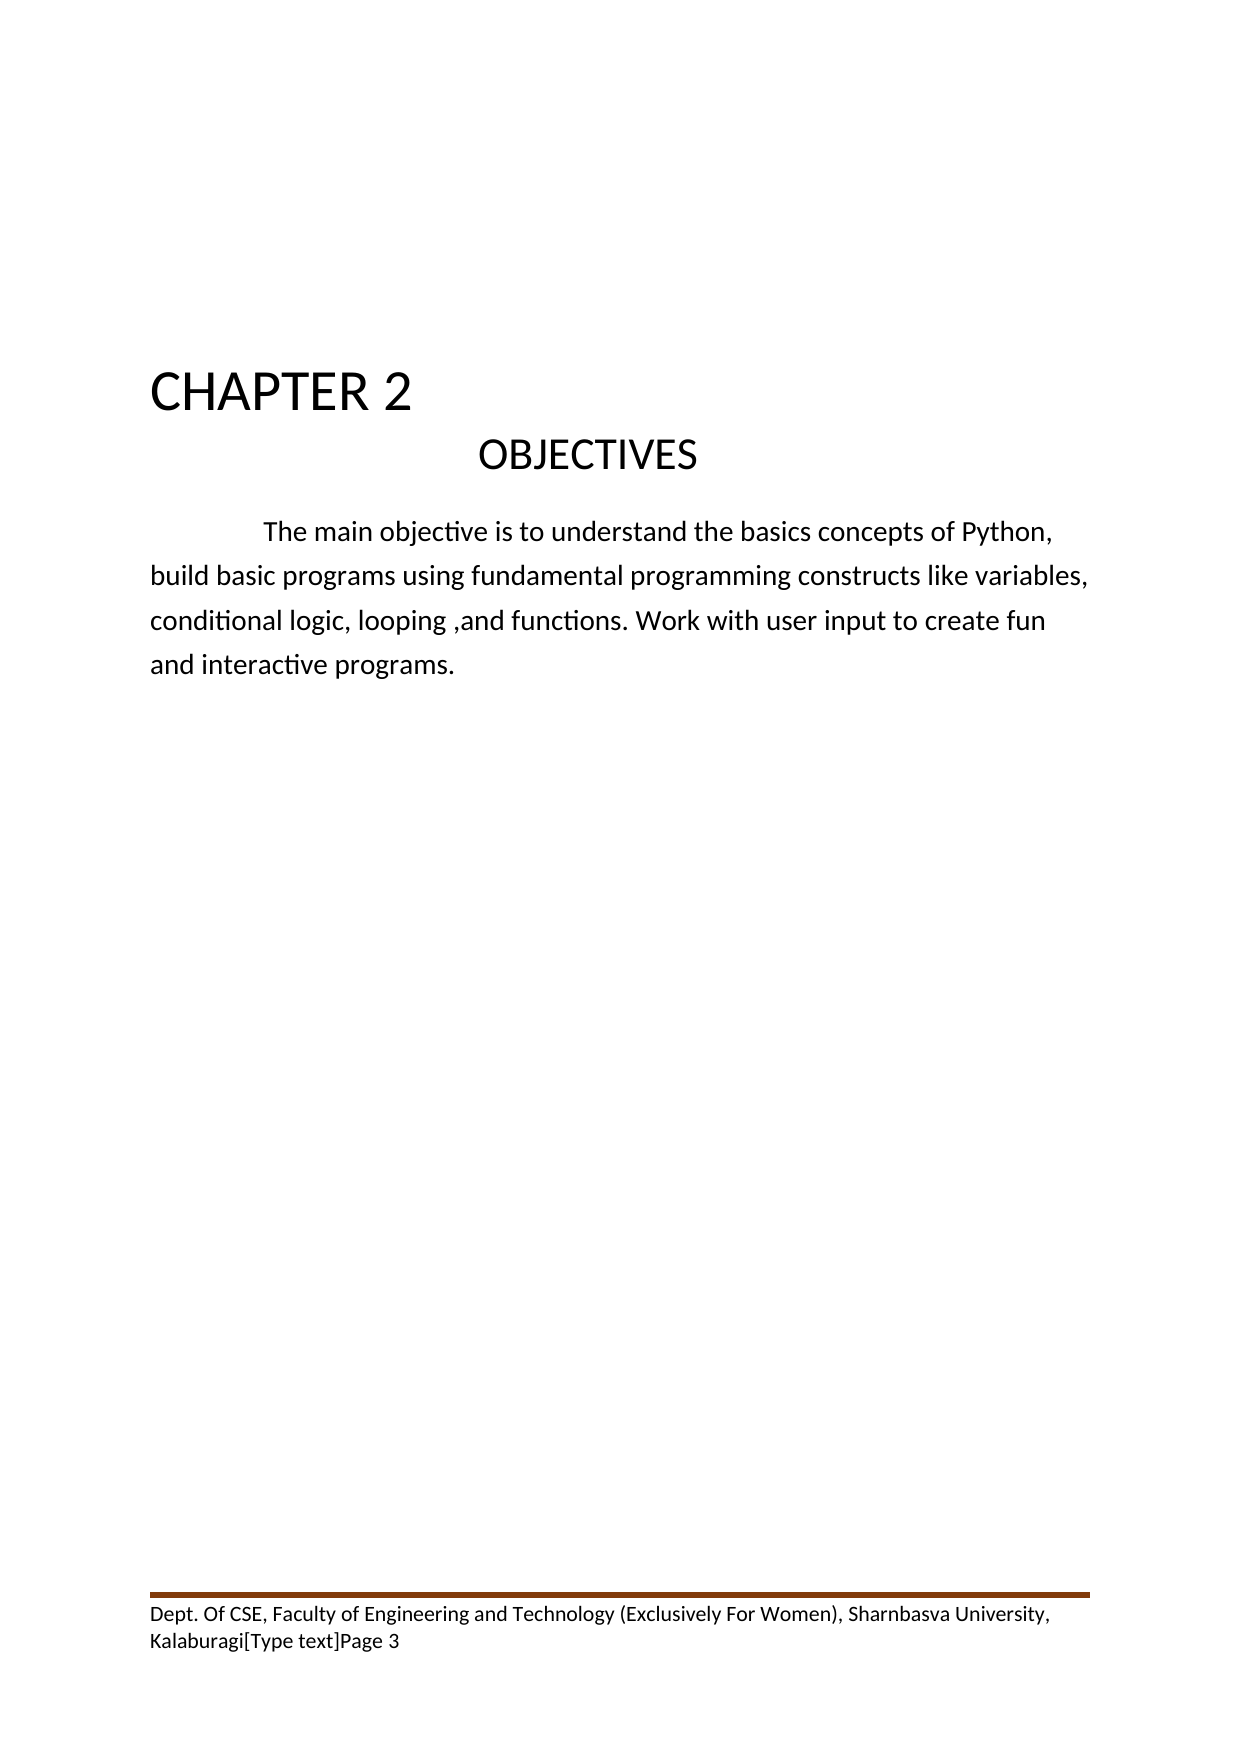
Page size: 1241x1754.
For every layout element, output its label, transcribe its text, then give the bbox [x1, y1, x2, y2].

title CHAPTER 2 [150, 354, 1090, 425]
text The main objective is to understand the basics concepts of Python, build basic programs using fundamental programming constructs like variables, conditional logic, looping ,and functions. Work with user input to create fun and interactive programs. [150, 513, 1090, 682]
text OBJECTIVES [150, 425, 1090, 481]
